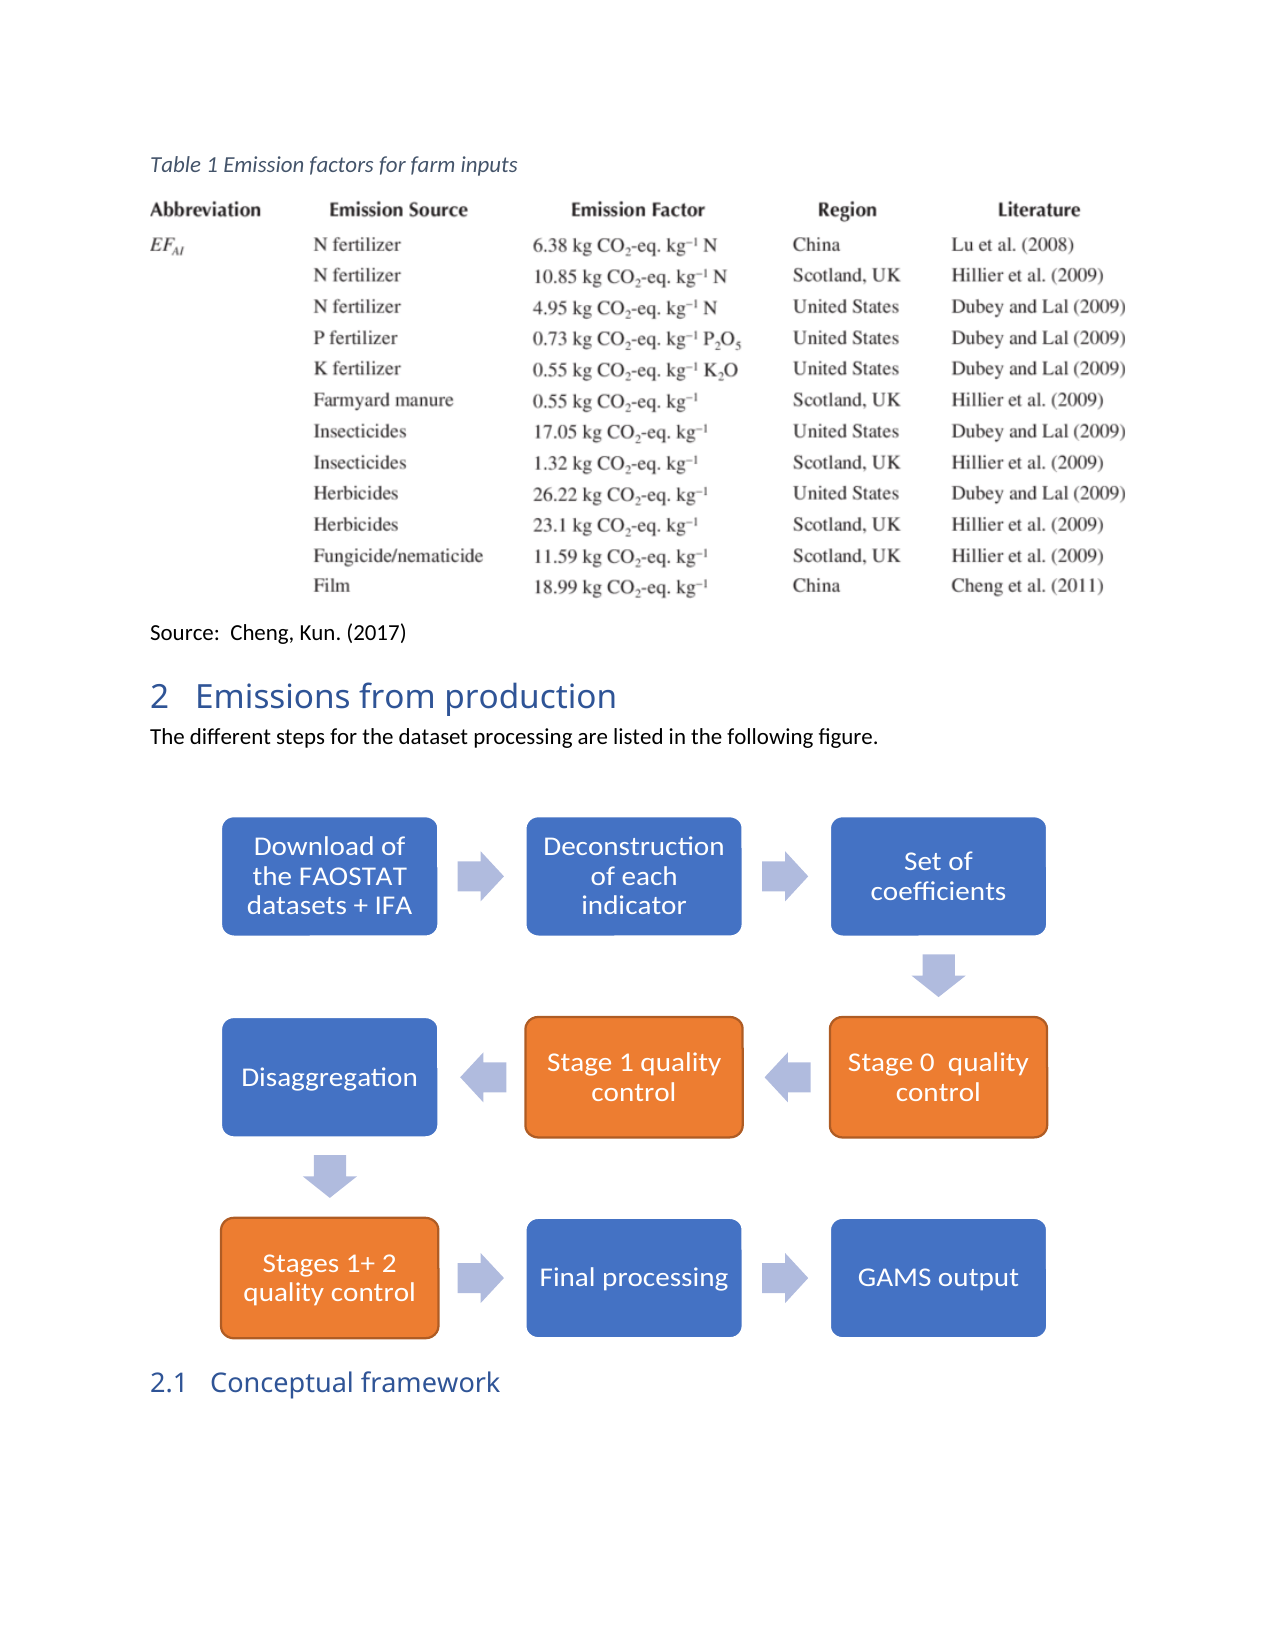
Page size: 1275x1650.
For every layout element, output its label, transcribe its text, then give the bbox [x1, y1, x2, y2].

text Source: Cheng, Kun. (2017) [150, 618, 1125, 646]
subtitle Emissions from production [150, 673, 1125, 719]
subtitle Conceptual framework [150, 1363, 1125, 1400]
text Table 1 Emission factors for farm inputs [150, 150, 1125, 178]
picture [150, 198, 1125, 600]
text The different steps for the dataset processing are listed in the following figure. [150, 722, 1125, 750]
